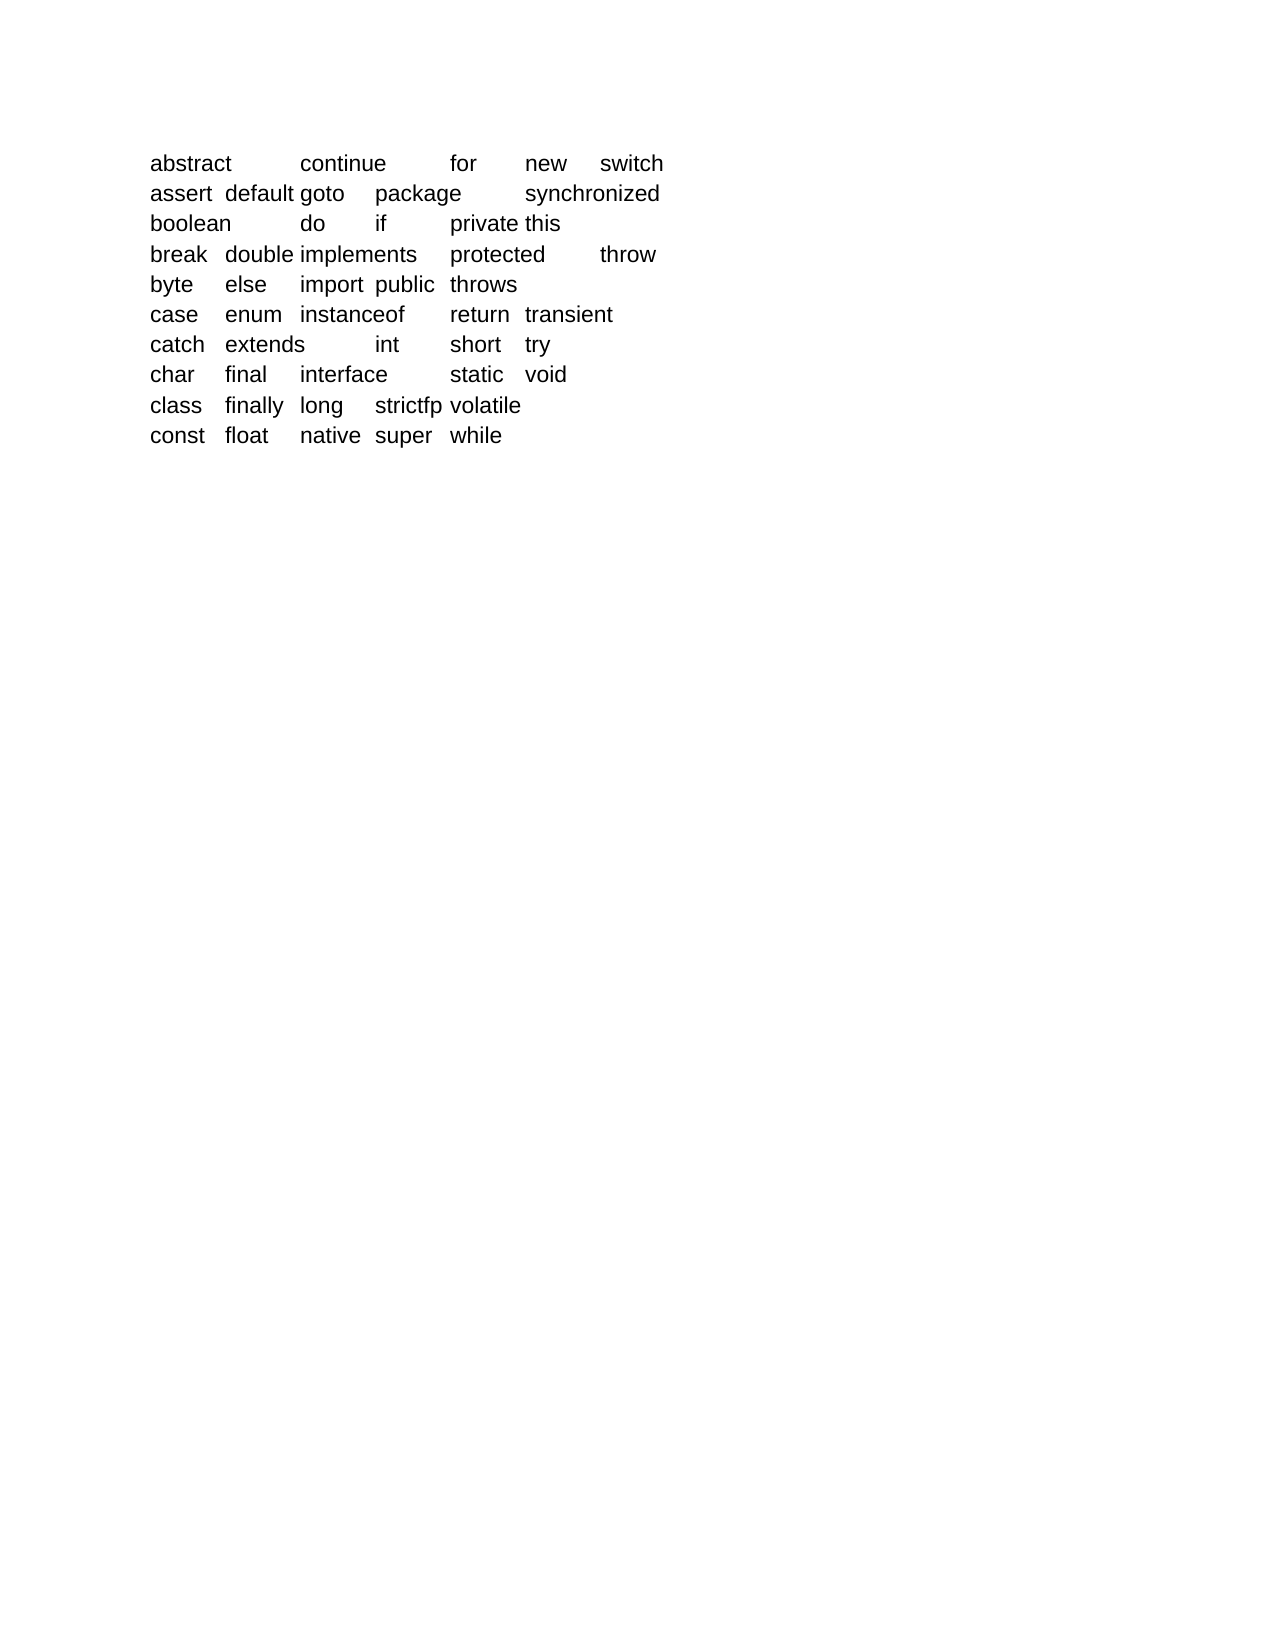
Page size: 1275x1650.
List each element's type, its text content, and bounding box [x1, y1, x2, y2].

text char final interface static void [150, 361, 1125, 388]
text abstract continue for new switch [150, 150, 1125, 176]
text class finally long strictfp volatile [150, 392, 1125, 418]
text const float native super while [150, 422, 1125, 448]
text byte else import public throws [150, 271, 1125, 297]
text boolean do if private this [150, 210, 1125, 237]
text assert default goto package synchronized [150, 180, 1125, 207]
text break double implements protected throw [150, 241, 1125, 267]
text case enum instanceof return transient [150, 301, 1125, 327]
text catch extends int short try [150, 331, 1125, 358]
